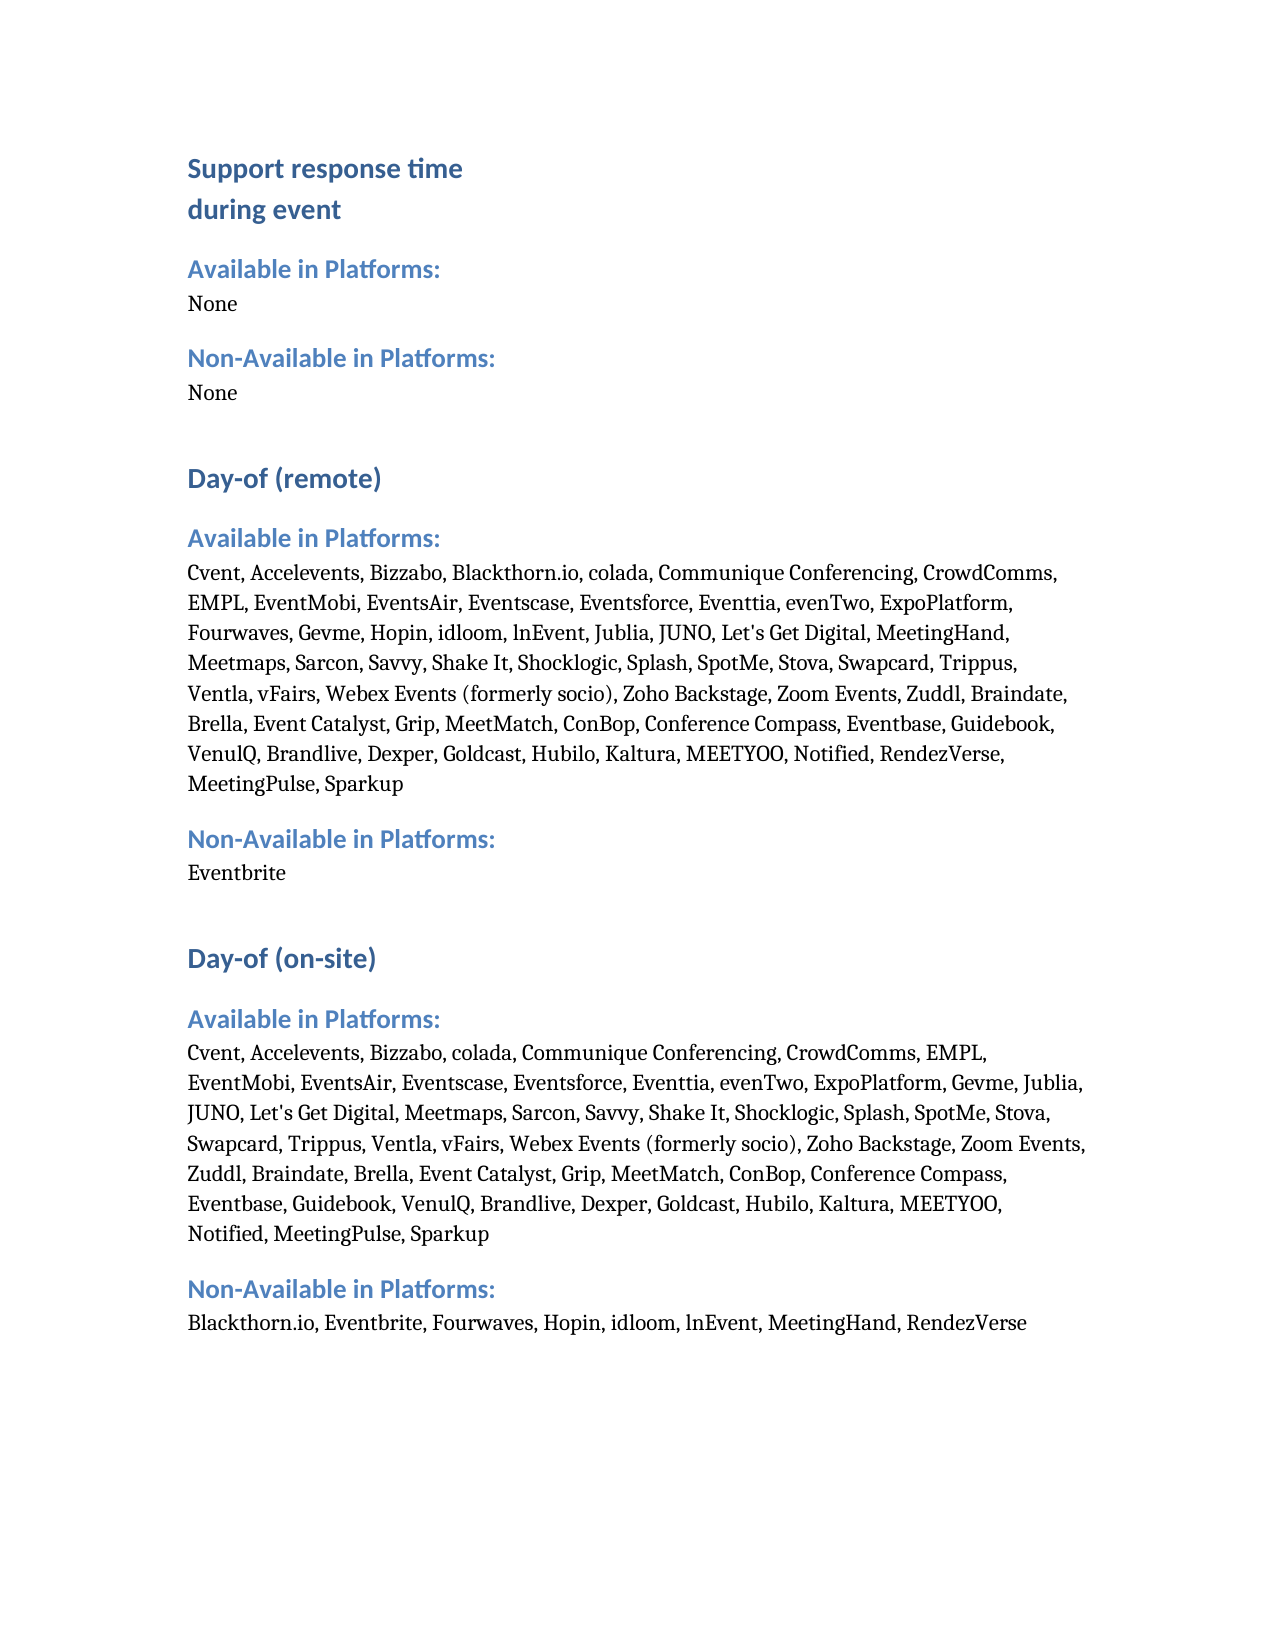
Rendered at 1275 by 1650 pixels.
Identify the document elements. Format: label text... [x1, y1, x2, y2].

subtitle Non-Available in Platforms: [187, 822, 1087, 855]
subtitle Non-Available in Platforms: [187, 342, 1087, 375]
text None [187, 291, 1087, 317]
subtitle Non-Available in Platforms: [187, 1272, 1087, 1305]
text Cvent, Accelevents, Bizzabo, Blackthorn.io, colada, Communique Conferencing, CrowdComms, EMPL, EventMobi, EventsAir, Eventscase, Eventsforce, Eventtia, evenTwo, ExpoPlatform, Fourwaves, Gevme, Hopin, idloom, lnEvent, Jublia, JUNO, Let's Get Digital, MeetingHand, Meetmaps, Sarcon, Savvy, Shake It, Shocklogic, Splash, SpotMe, Stova, Swapcard, Trippus, Ventla, vFairs, Webex Events (formerly socio), Zoho Backstage, Zoom Events, Zuddl, Braindate, Brella, Event Catalyst, Grip, MeetMatch, ConBop, Conference Compass, Eventbase, Guidebook, VenulQ, Brandlive, Dexper, Goldcast, Hubilo, Kaltura, MEETYOO, Notified, RendezVerse, MeetingPulse, Sparkup [187, 559, 1087, 797]
subtitle Support response time during event [187, 150, 1087, 227]
text Blackthorn.io, Eventbrite, Fourwaves, Hopin, idloom, lnEvent, MeetingHand, RendezVerse [187, 1310, 1087, 1336]
text Eventbrite [187, 860, 1087, 886]
subtitle Available in Platforms: [187, 253, 1087, 286]
subtitle Available in Platforms: [187, 1002, 1087, 1035]
subtitle Day-of (on-site) [187, 940, 1087, 976]
text None [187, 379, 1087, 406]
subtitle Day-of (remote) [187, 460, 1087, 495]
subtitle Available in Platforms: [187, 522, 1087, 554]
text Cvent, Accelevents, Bizzabo, colada, Communique Conferencing, CrowdComms, EMPL, EventMobi, EventsAir, Eventscase, Eventsforce, Eventtia, evenTwo, ExpoPlatform, Gevme, Jublia, JUNO, Let's Get Digital, Meetmaps, Sarcon, Savvy, Shake It, Shocklogic, Splash, SpotMe, Stova, Swapcard, Trippus, Ventla, vFairs, Webex Events (formerly socio), Zoho Backstage, Zoom Events, Zuddl, Braindate, Brella, Event Catalyst, Grip, MeetMatch, ConBop, Conference Compass, Eventbase, Guidebook, VenulQ, Brandlive, Dexper, Goldcast, Hubilo, Kaltura, MEETYOO, Notified, MeetingPulse, Sparkup [187, 1040, 1087, 1247]
